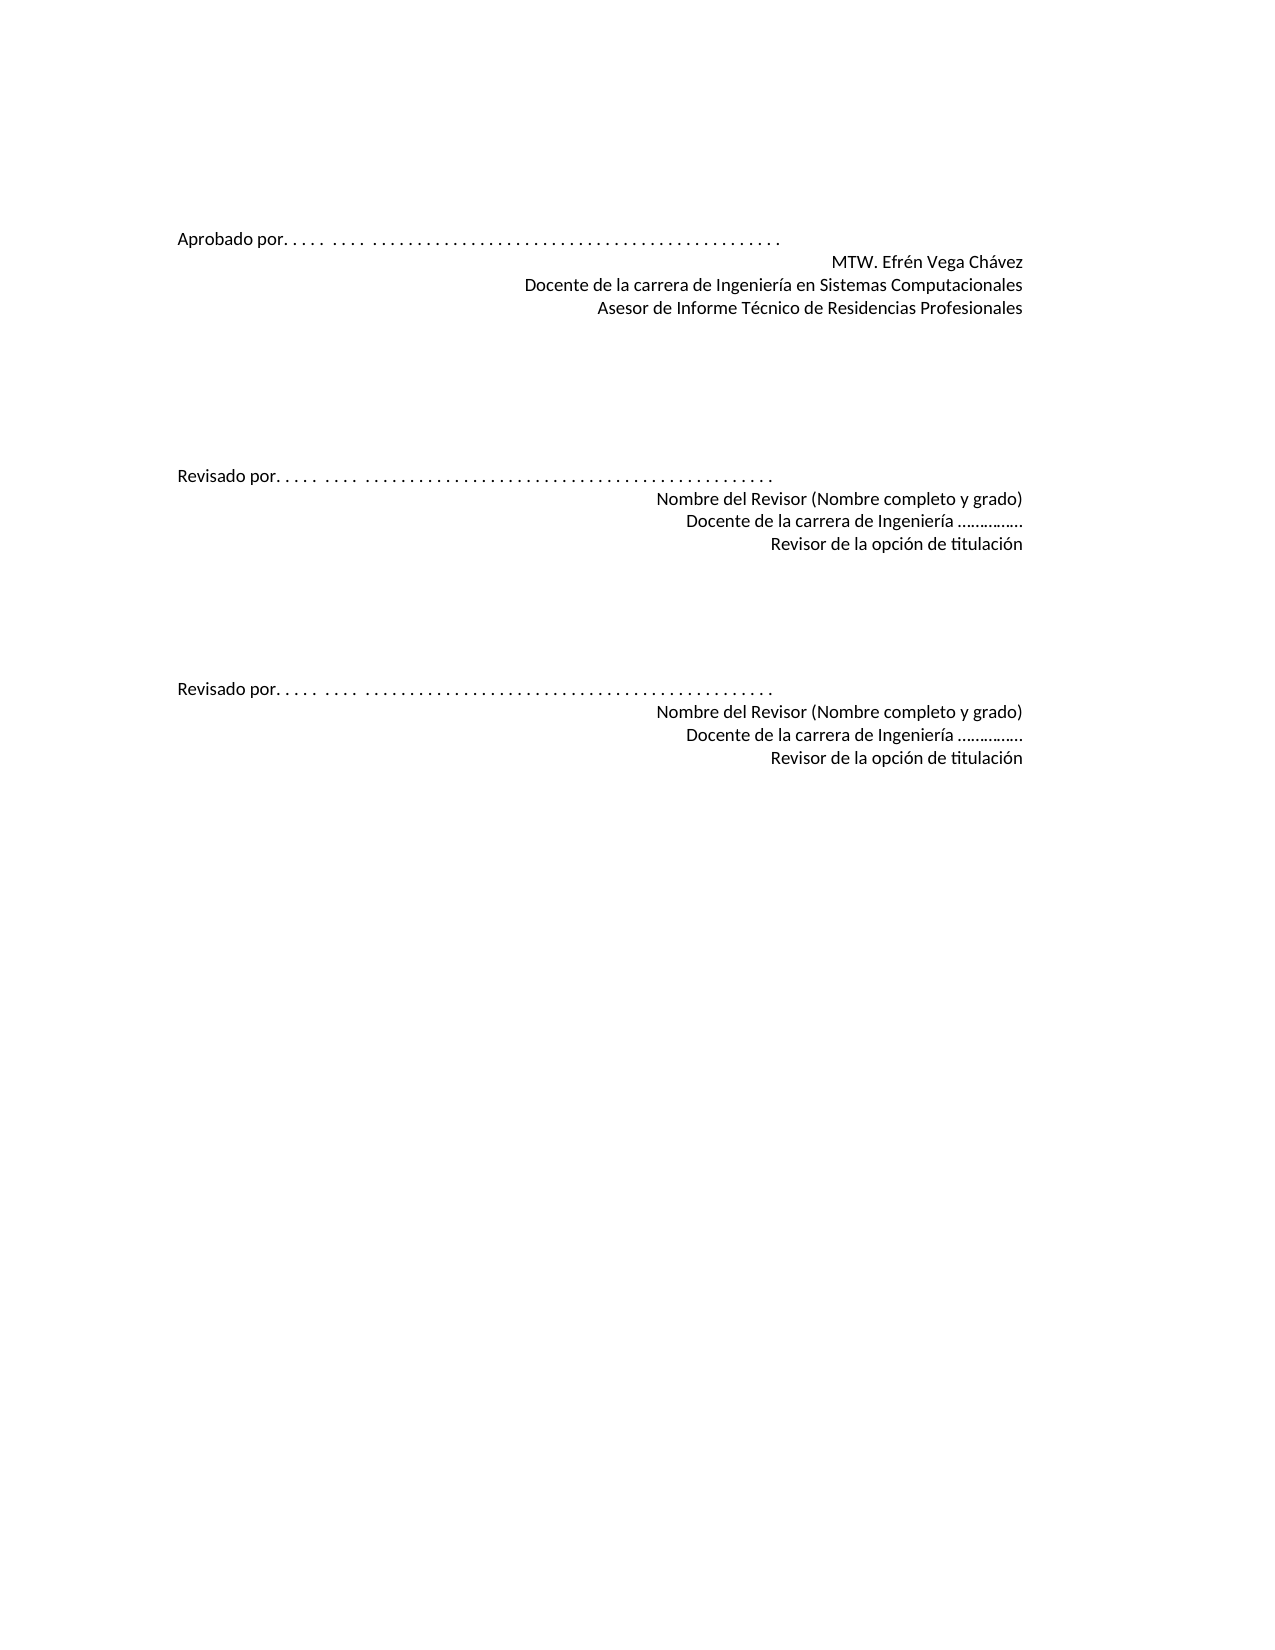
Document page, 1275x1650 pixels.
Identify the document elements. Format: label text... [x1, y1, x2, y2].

text Docente de la carrera de Ingeniería …………… [177, 509, 1023, 532]
text Revisado por. . . . . . . . . . . . . . . . . . . . . . . . . . . . . . . . . . . . . . . . . . . . . . . . . . . . . . . [177, 464, 1023, 487]
text Revisor de la opción de titulación [177, 746, 1023, 769]
text Asesor de Informe Técnico de Residencias Profesionales [177, 296, 1023, 319]
text Docente de la carrera de Ingeniería en Sistemas Computacionales [177, 273, 1023, 296]
text Docente de la carrera de Ingeniería …………… [177, 723, 1023, 746]
text Nombre del Revisor (Nombre completo y grado) [177, 700, 1023, 723]
text Aprobado por. . . . . . . . . . . . . . . . . . . . . . . . . . . . . . . . . . . . . . . . . . . . . . . . . . . . . . . [177, 227, 1023, 250]
text Nombre del Revisor (Nombre completo y grado) [177, 487, 1023, 509]
text Revisado por. . . . . . . . . . . . . . . . . . . . . . . . . . . . . . . . . . . . . . . . . . . . . . . . . . . . . . . [177, 677, 1023, 700]
text Revisor de la opción de titulación [177, 532, 1023, 555]
text MTW. Efrén Vega Chávez [177, 250, 1023, 273]
